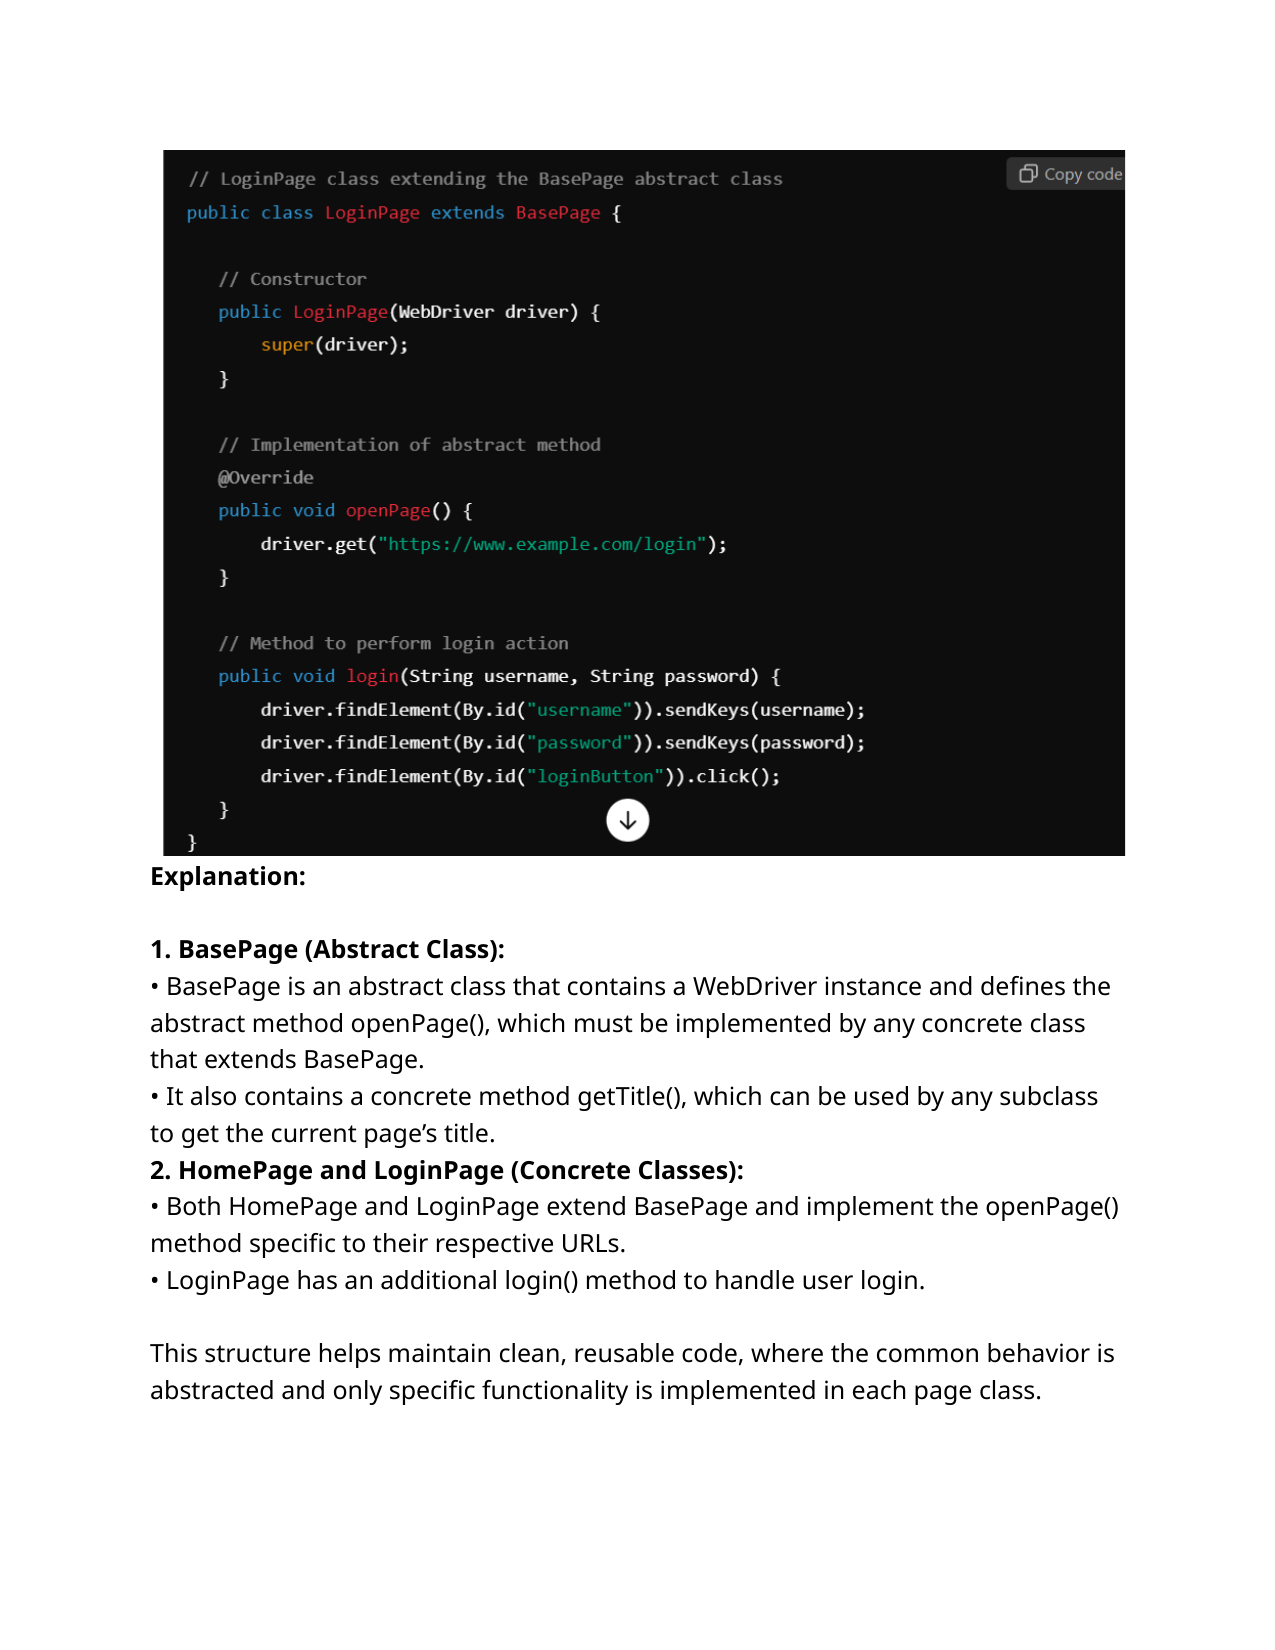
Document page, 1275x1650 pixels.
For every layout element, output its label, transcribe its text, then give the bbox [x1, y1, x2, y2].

text Explanation: 1. BasePage (Abstract Class): • BasePage is an abstract class that contains a WebDriver instance and defines the abstract method openPage(), which must be implemented by any concrete class that extends BasePage. • It also contains a concrete method getTitle(), which can be used by any subclass to get the current page’s title. 2. HomePage and LoginPage (Concrete Classes): • Both HomePage and LoginPage extend BasePage and implement the openPage() method specific to their respective URLs. • LoginPage has an additional login() method to handle user login. This structure helps maintain clean, reusable code, where the common behavior is abstracted and only specific functionality is implemented in each page class. [150, 856, 1125, 1407]
picture [150, 150, 1125, 856]
